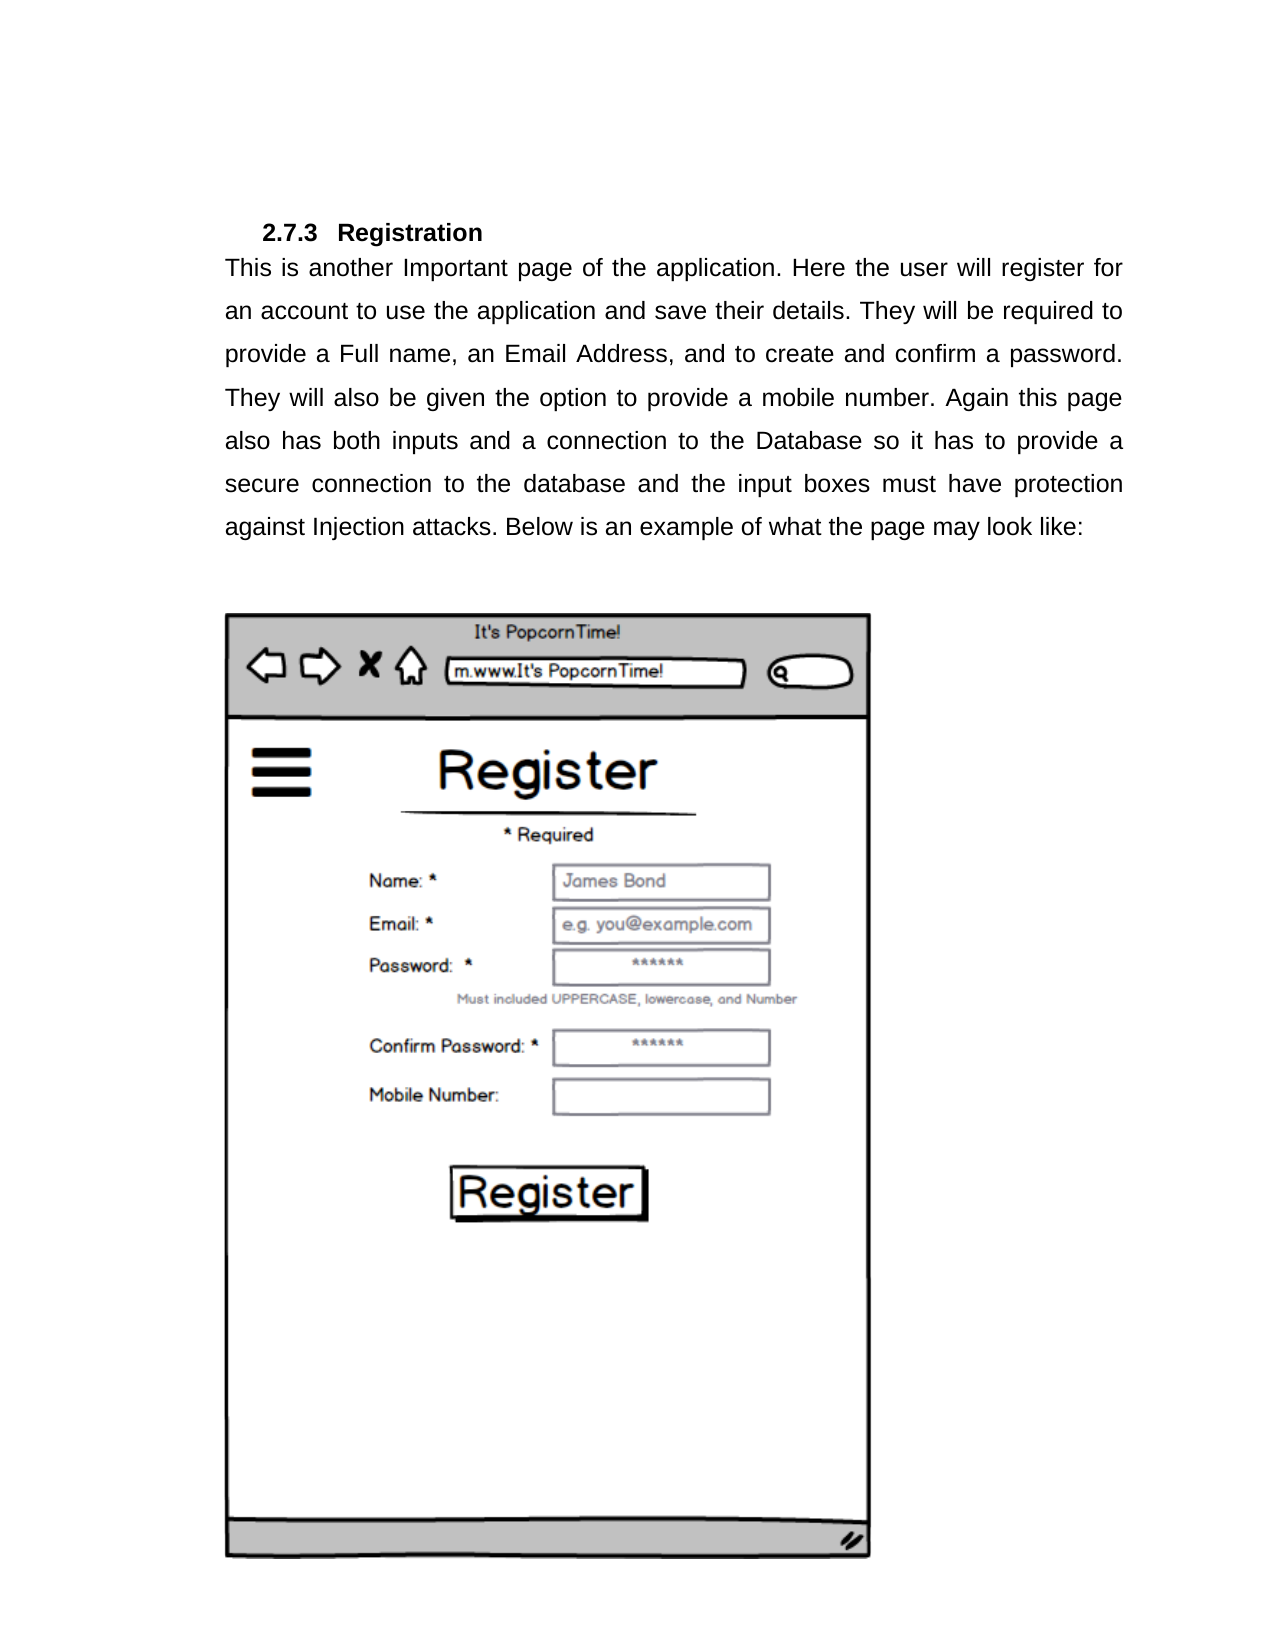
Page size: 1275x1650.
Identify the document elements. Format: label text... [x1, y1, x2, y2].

subtitle Registration [262, 218, 1125, 247]
text This is another Important page of the application. Here the user will register for an account to use the application and save their details. They will be required to provide a Full name, an Email Address, and to create and confirm a password. They will also be given the option to provide a mobile number. Again this page also has both inputs and a connection to the Database so it has to provide a secure connection to the database and the input boxes must have protection against Injection attacks. Below is an example of what the page may look like: [224, 253, 1125, 541]
picture [224, 613, 872, 1559]
